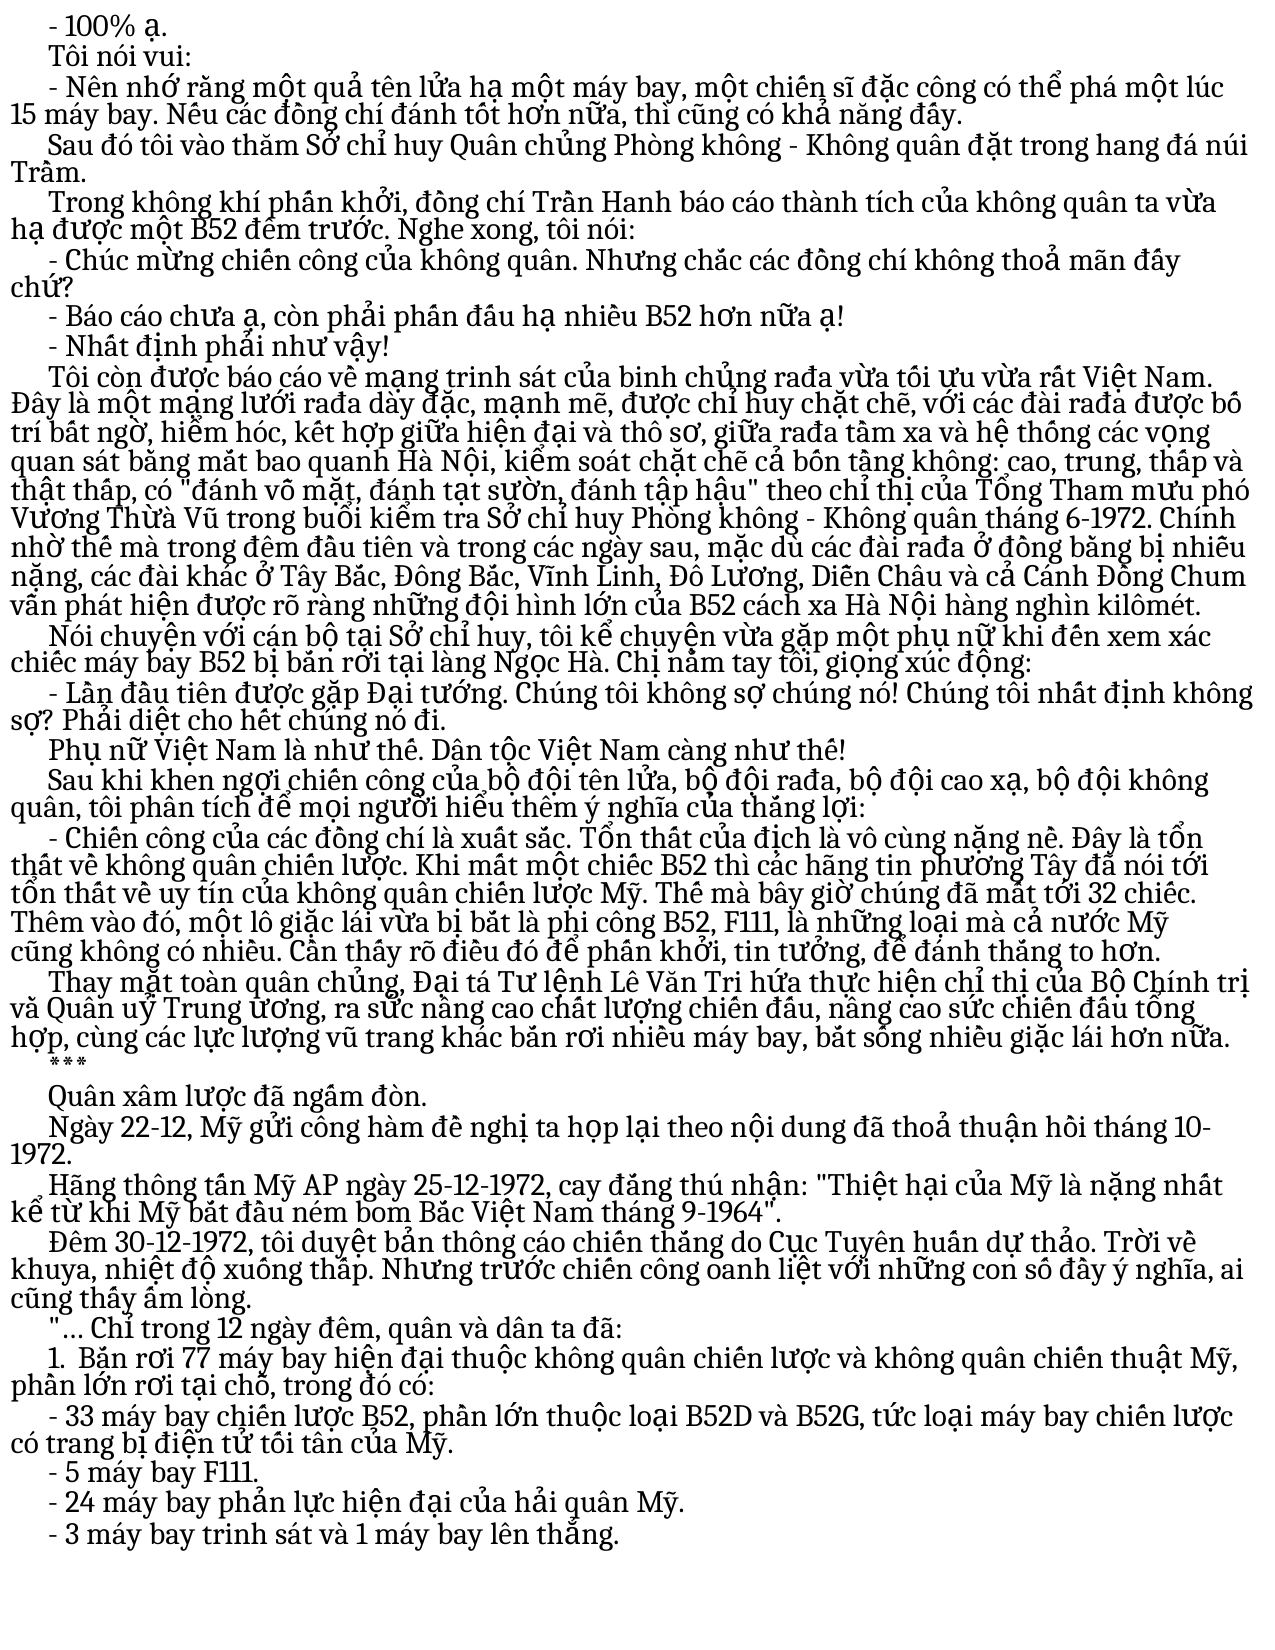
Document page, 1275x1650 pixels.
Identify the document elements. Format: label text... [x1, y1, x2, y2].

list Bắn rơi 77 máy bay hiện đại thuộc không quân chiến lược và không quân chiến thuật Mỹ, phần lớn rơi tại chỗ, trong đó có: [10, 1346, 1251, 1403]
list 3 máy bay trinh sát và 1 máy bay lên thẳng. [48, 1518, 1275, 1551]
list Lần đầu tiên được gặp Đại tướng. Chúng tôi không sợ chúng nó! Chúng tôi nhất định không sợ? Phải diệt cho hết chúng nó đi. [10, 681, 1263, 738]
text Tôi còn được báo cáo về mạng trinh sát của binh chủng rađa vừa tối ưu vừa rất Việt Nam. Đây là một mạng lưới rađa dày đặc, mạnh mẽ, được chỉ huy chặt chẽ, với các đài rađa được bố trí bất ngờ, hiểm hóc, kết hợp giữa hiện đại và thô sơ, giữa rađa tầm xa và hệ thống các vọng quan sát bằng mắt bao quanh Hà Nội, kiểm soát chặt chẽ cả bốn tầng không: cao, trung, thấp và thật thấp, có "đánh vỗ mặt, đánh tạt sườn, đánh tập hậu" theo chỉ thị của Tổng Tham mưu phó Vương Thừà Vũ trong buổi kiểm tra Sở chỉ huy Phòng không - Không quân tháng 6-1972. Chính nhờ thế mà trong đêm đầu tiên và trong các ngày sau, mặc dù các đài rađa ở đồng bằng bị nhiễu nặng, các đài khác ở Tây Bắc, Đông Bắc, Vĩnh Linh, Đô Lương, Diễn Châu và cả Cánh Đồng Chum vẫn phát hiện được rõ ràng những đội hình lớn của B52 cách xa Hà Nội hàng nghìn kilômét. [10, 364, 1264, 623]
text Trong không khí phấn khởi, đồng chí Trần Hanh báo cáo thành tích của không quân ta vừa hạ được một B52 đêm trước. Nghe xong, tôi nói: [10, 190, 1245, 247]
list Chiến công của các đồng chí là xuất sắc. Tổn thất của địch là vô cùng nặng nề. Đây là tổn thất về không quân chiến lược. Khi mất một chiếc B52 thì các hãng tin phương Tây đã nói tới tổn thất về uy tín của không quân chiến lược Mỹ. Thế mà bây giờ chúng đã mất tới 32 chiếc. Thêm vào đó, một lô giặc lái vừa bị bắt là phi công B52, F111, là những loại mà cả nước Mỹ cũng không có nhiều. Cần thấy rõ điều đó để phấn khởi, tin tưởng, để đánh thắng to hơn. [10, 825, 1236, 969]
list Báo cáo chưa ạ, còn phải phấn đấu hạ nhiều B52 hơn nữa ạ! [48, 305, 1275, 332]
text Đêm 30-12-1972, tôi duyệt bản thông cáo chiến thắng do Cục Tuyên huấn dự thảo. Trời về khuya, nhiệt độ xuống thấp. Nhưng trước chiến công oanh liệt với những con số đầy ý nghĩa, ai cũng thấy ấm lòng. [10, 1230, 1264, 1316]
text Phụ nữ Việt Nam là như thế. Dân tộc Việt Nam càng như thế! [48, 738, 1275, 766]
list Nên nhớ rằng một quả tên lửa hạ một máy bay, một chiến sĩ đặc công có thể phá một lúc 15 máy bay. Nếu các đồng chí đánh tốt hơn nữa, thì cũng có khả năng đấy. [10, 75, 1230, 132]
text Nói chuyện với cán bộ tại Sở chỉ huy, tôi kể chuyện vừa gặp một phụ nữ khi đến xem xác chiếc máy bay B52 bị bắn rơi tại làng Ngọc Hà. Chị nắm tay tôi, giọng xúc động: [10, 623, 1275, 681]
text Tôi nói vui: [48, 43, 1275, 73]
text - 100% ạ. [48, 10, 1275, 43]
list 5 máy bay F111. [48, 1461, 1275, 1488]
text Quân xâm lược đã ngấm đòn. [48, 1083, 1275, 1113]
list Chúc mừng chiến công của không quân. Nhưng chắc các đồng chí không thoả mãn đấy chứ? [10, 247, 1198, 305]
list Nhất định phải như vậy! [48, 332, 1275, 362]
text Thay mặt toàn quân chủng, Đại tá Tư lệnh Lê Văn Tri hứa thực hiện chỉ thị của Bộ Chính trị vằ Quân uỷ Trung ương, ra sức nâng cao chất lượng chiến đấu, nâng cao sức chiến đấu tổng hợp, cùng các lực lượng vũ trang khác bắn rơi nhiều máy bay, bắt sống nhiều giặc lái hơn nữa. [10, 969, 1253, 1055]
text Sau đó tôi vào thăm Sở chỉ huy Quân chủng Phòng không - Không quân đặt trong hang đá núi Trầm. [10, 132, 1267, 190]
text Ngày 22-12, Mỹ gửi công hàm đề nghị ta họp lại theo nội dung đã thoả thuận hồi tháng 10- 1972. [10, 1115, 1275, 1172]
text Hãng thông tấn Mỹ AP ngày 25-12-1972, cay đắng thú nhận: "Thiệt hại của Mỹ là nặng nhất kể từ khi Mỹ bắt đầu ném bom Bắc Việt Nam tháng 9-1964". [10, 1172, 1257, 1230]
list 24 máy bay phản lực hiện đại của hải quân Mỹ. [48, 1488, 1275, 1518]
text Sau khi khen ngợi chiến công của bộ đội tên lửa, bộ đội rađa, bộ đội cao xạ, bộ đội không quân, tôi phân tích để mọi người hiểu thêm ý nghĩa của thắng lợi: [10, 768, 1275, 825]
text "… Chỉ trong 12 ngày đêm, quân và dân ta đã: [48, 1316, 1275, 1344]
list 33 máy bay chiến lược B52, phần lớn thuộc loại B52D và B52G, tức loại máy bay chiến lược có trang bị điện tử tối tân của Mỹ. [10, 1403, 1263, 1461]
text *** [48, 1055, 1275, 1083]
